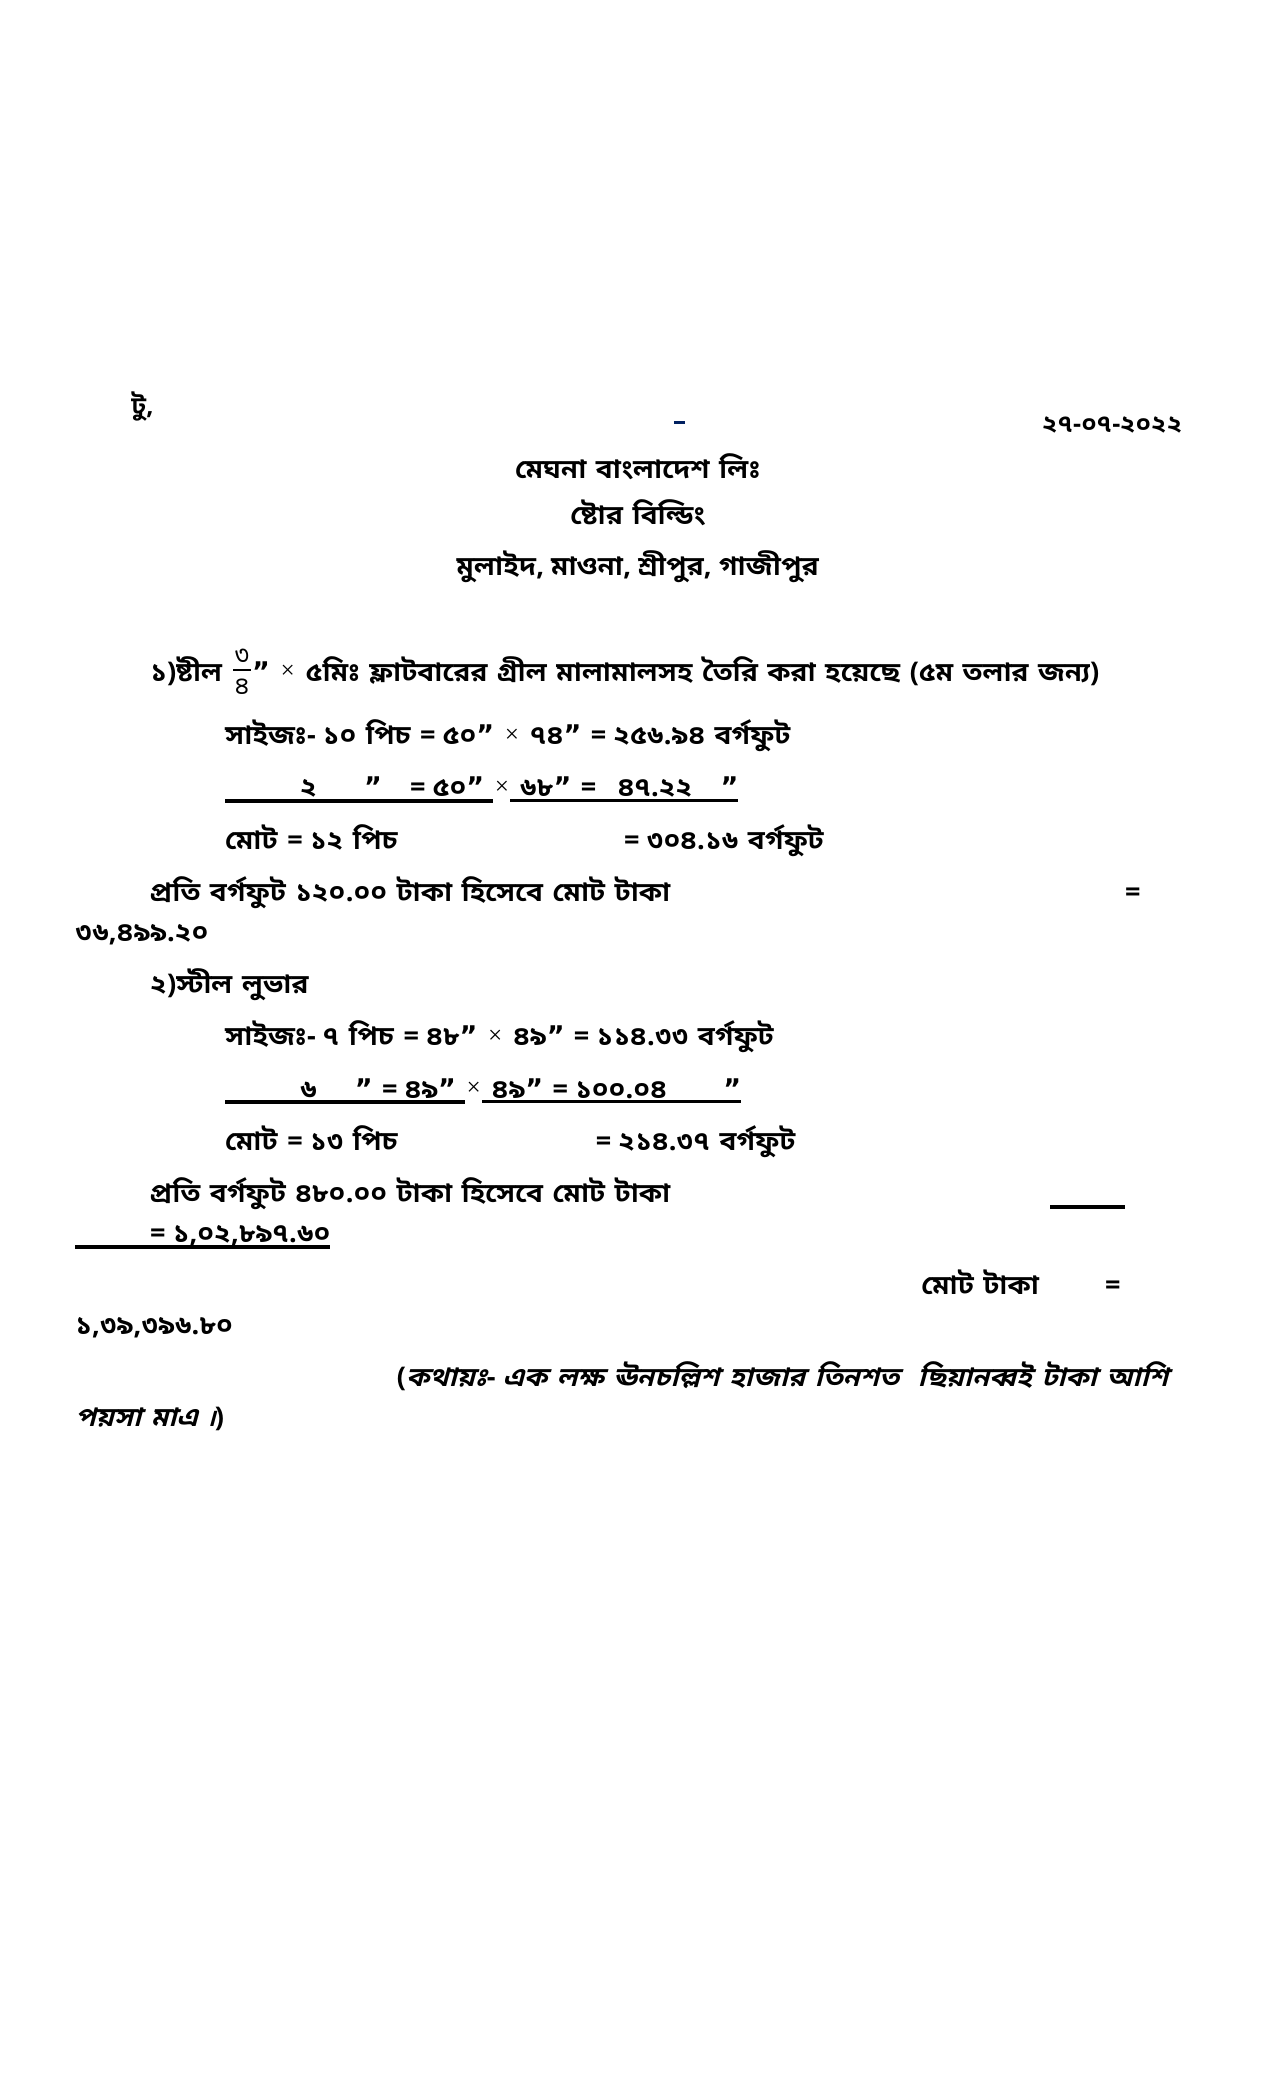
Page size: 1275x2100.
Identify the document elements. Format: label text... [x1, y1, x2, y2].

text ষ্টোর বিল্ডিং [75, 499, 1200, 531]
text ২ ” = ৫০” ৬৮” = ৪৭.২২ ” [75, 768, 1200, 805]
text (কথায়ঃ- এক লক্ষ ঊনচল্লিশ হাজার তিনশত ছিয়ানব্বই টাকা আশি পয়সা মাএ ।) [75, 1358, 1200, 1434]
text মেঘনা বাংলাদেশ লিঃ [75, 453, 1200, 484]
text ২)স্টীল লুভার [75, 964, 1200, 1001]
text মোট টাকা = ১,৩৯,৩৯৬.৮০ [75, 1266, 1200, 1342]
text প্রতি বর্গফুট ১২০.০০ টাকা হিসেবে মোট টাকা = ৩৬,৪৯৯.২০ [75, 872, 1200, 949]
text মোট = ১২ পিচ = ৩০৪.১৬ বর্গফুট [75, 820, 1200, 857]
text মুলাইদ, মাওনা, শ্রীপুর, গাজীপুর [75, 546, 1200, 583]
text মোট = ১৩ পিচ = ২১৪.৩৭ বর্গফুট [75, 1121, 1200, 1158]
text সাইজঃ- ১০ পিচ = ৫০” ৭৪” = ২৫৬.৯৪ বর্গফুট [75, 716, 1200, 752]
text প্রতি বর্গফুট ৪৮০.০০ টাকা হিসেবে মোট টাকা = ১,০২,৮৯৭.৬০ [75, 1174, 1200, 1250]
text সাইজঃ- ৭ পিচ = ৪৮” ৪৯” = ১১৪.৩৩ বর্গফুট [75, 1017, 1200, 1054]
text ৬ ” = ৪৯” ৪৯” = ১০০.০৪ ” [75, 1069, 1200, 1106]
text ১)ষ্টীল ” ৫মিঃ ফ্লাটবারের গ্রীল মালামালসহ তৈরি করা হয়েছে (৫ম তলার জন্য) [75, 641, 1200, 700]
